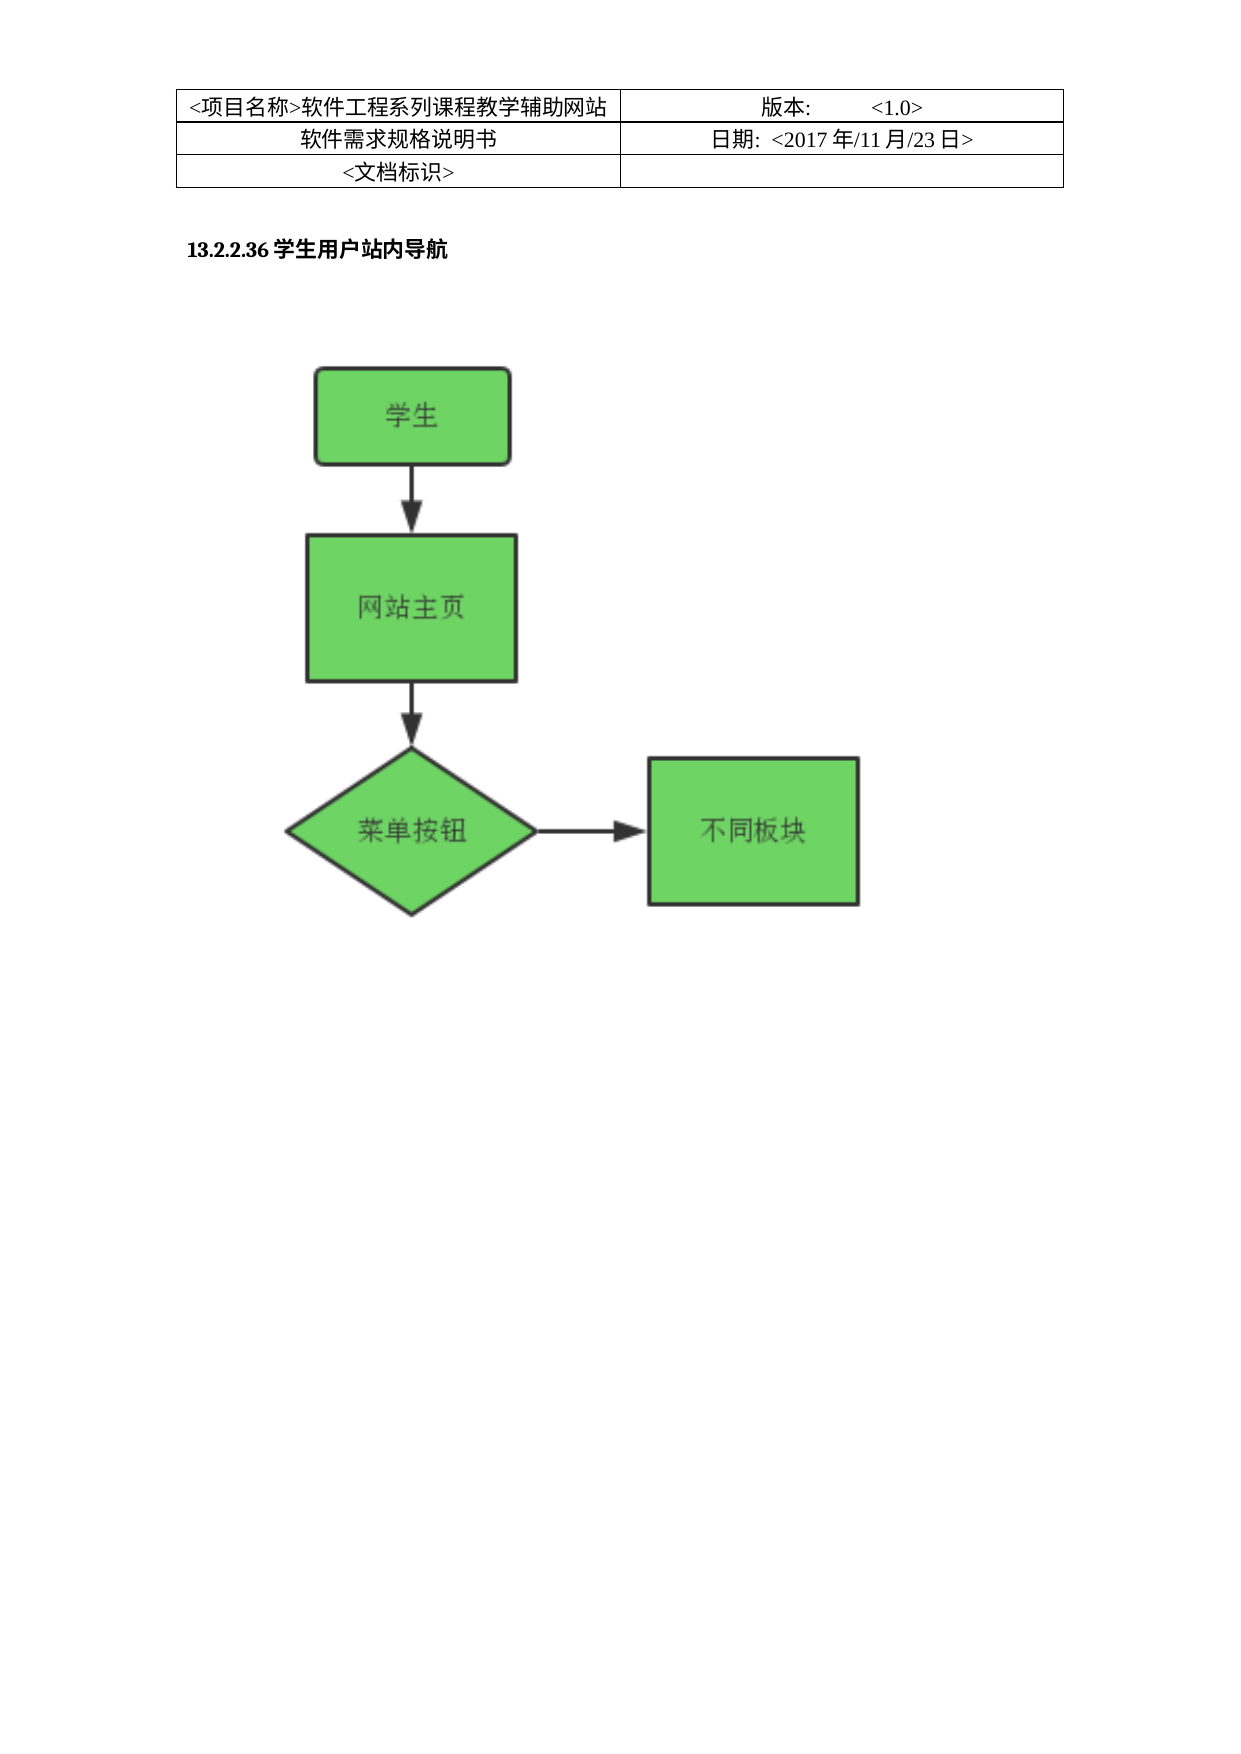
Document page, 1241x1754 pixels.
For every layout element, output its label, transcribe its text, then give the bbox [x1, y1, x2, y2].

picture [187, 269, 923, 982]
subtitle 13.2.2.36学生用户站内导航 [187, 231, 1053, 264]
